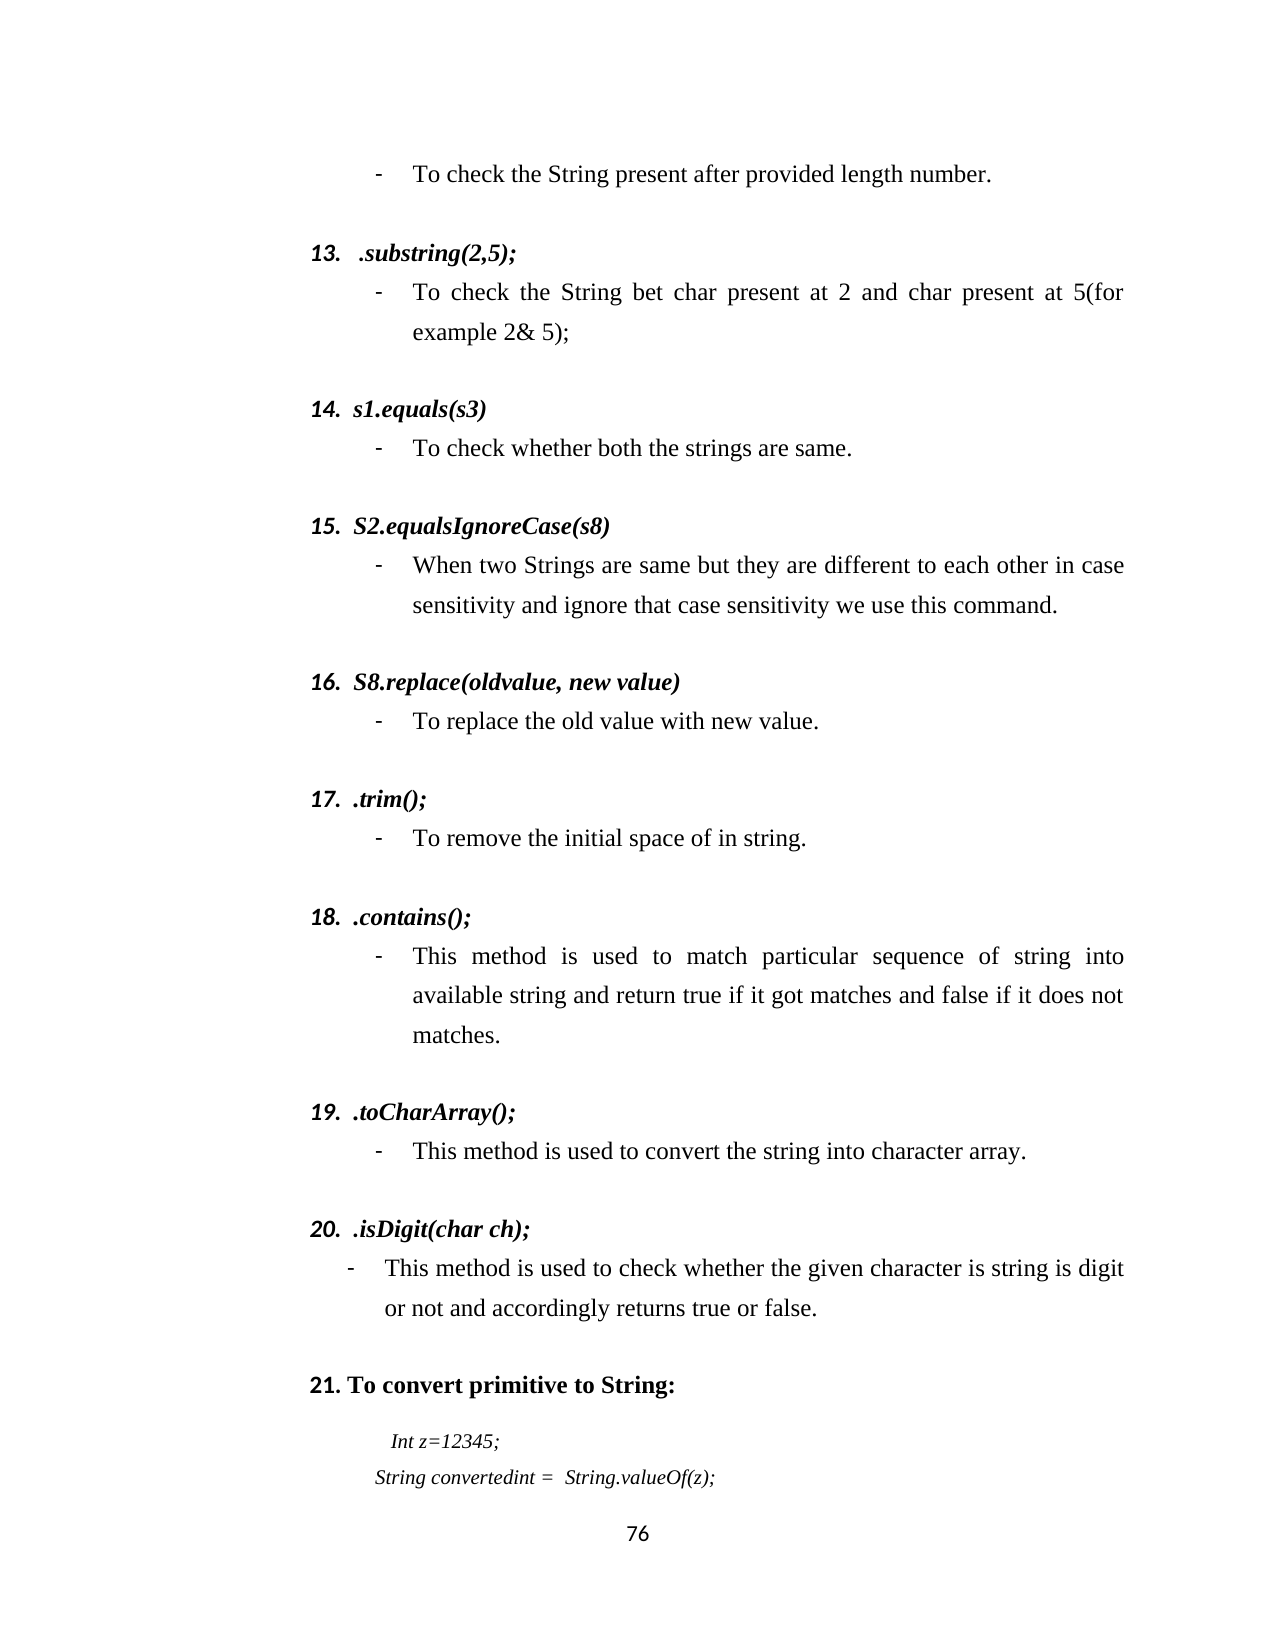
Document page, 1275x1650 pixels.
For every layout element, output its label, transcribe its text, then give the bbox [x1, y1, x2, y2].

list .substring(2,5); [309, 228, 1125, 267]
list When two Strings are same but they are different to each other in case sensitivity and ignore that case sensitivity we use this command. [375, 541, 1125, 619]
list .contains(); [309, 892, 1125, 931]
list To check whether both the strings are same. [375, 423, 1125, 462]
list To check the String present after provided length number. [375, 150, 1125, 189]
list .trim(); [309, 775, 1125, 814]
list To remove the initial space of in string. [375, 814, 1125, 853]
list .toCharArray(); [309, 1087, 1125, 1127]
list To check the String bet char present at 2 and char present at 5(for example 2& 5); [375, 267, 1125, 345]
list S2.equalsIgnoreCase(s8) [309, 502, 1125, 541]
list This method is used to convert the string into character array. [375, 1127, 1125, 1166]
text String convertedint = String.valueOf(z); [375, 1465, 1125, 1489]
list To replace the old value with new value. [375, 697, 1125, 736]
list s1.equals(s3) [309, 384, 1125, 423]
text Int z=12345; [375, 1429, 1125, 1453]
list This method is used to match particular sequence of string into available string and return true if it got matches and false if it does not matches. [375, 931, 1125, 1048]
list To convert primitive to String: [309, 1361, 1125, 1400]
list This method is used to check whether the given character is string is digit or not and accordingly returns true or false. [347, 1244, 1125, 1322]
list .isDigit(char ch); [309, 1205, 1125, 1244]
list S8.replace(oldvalue, new value) [309, 658, 1125, 697]
